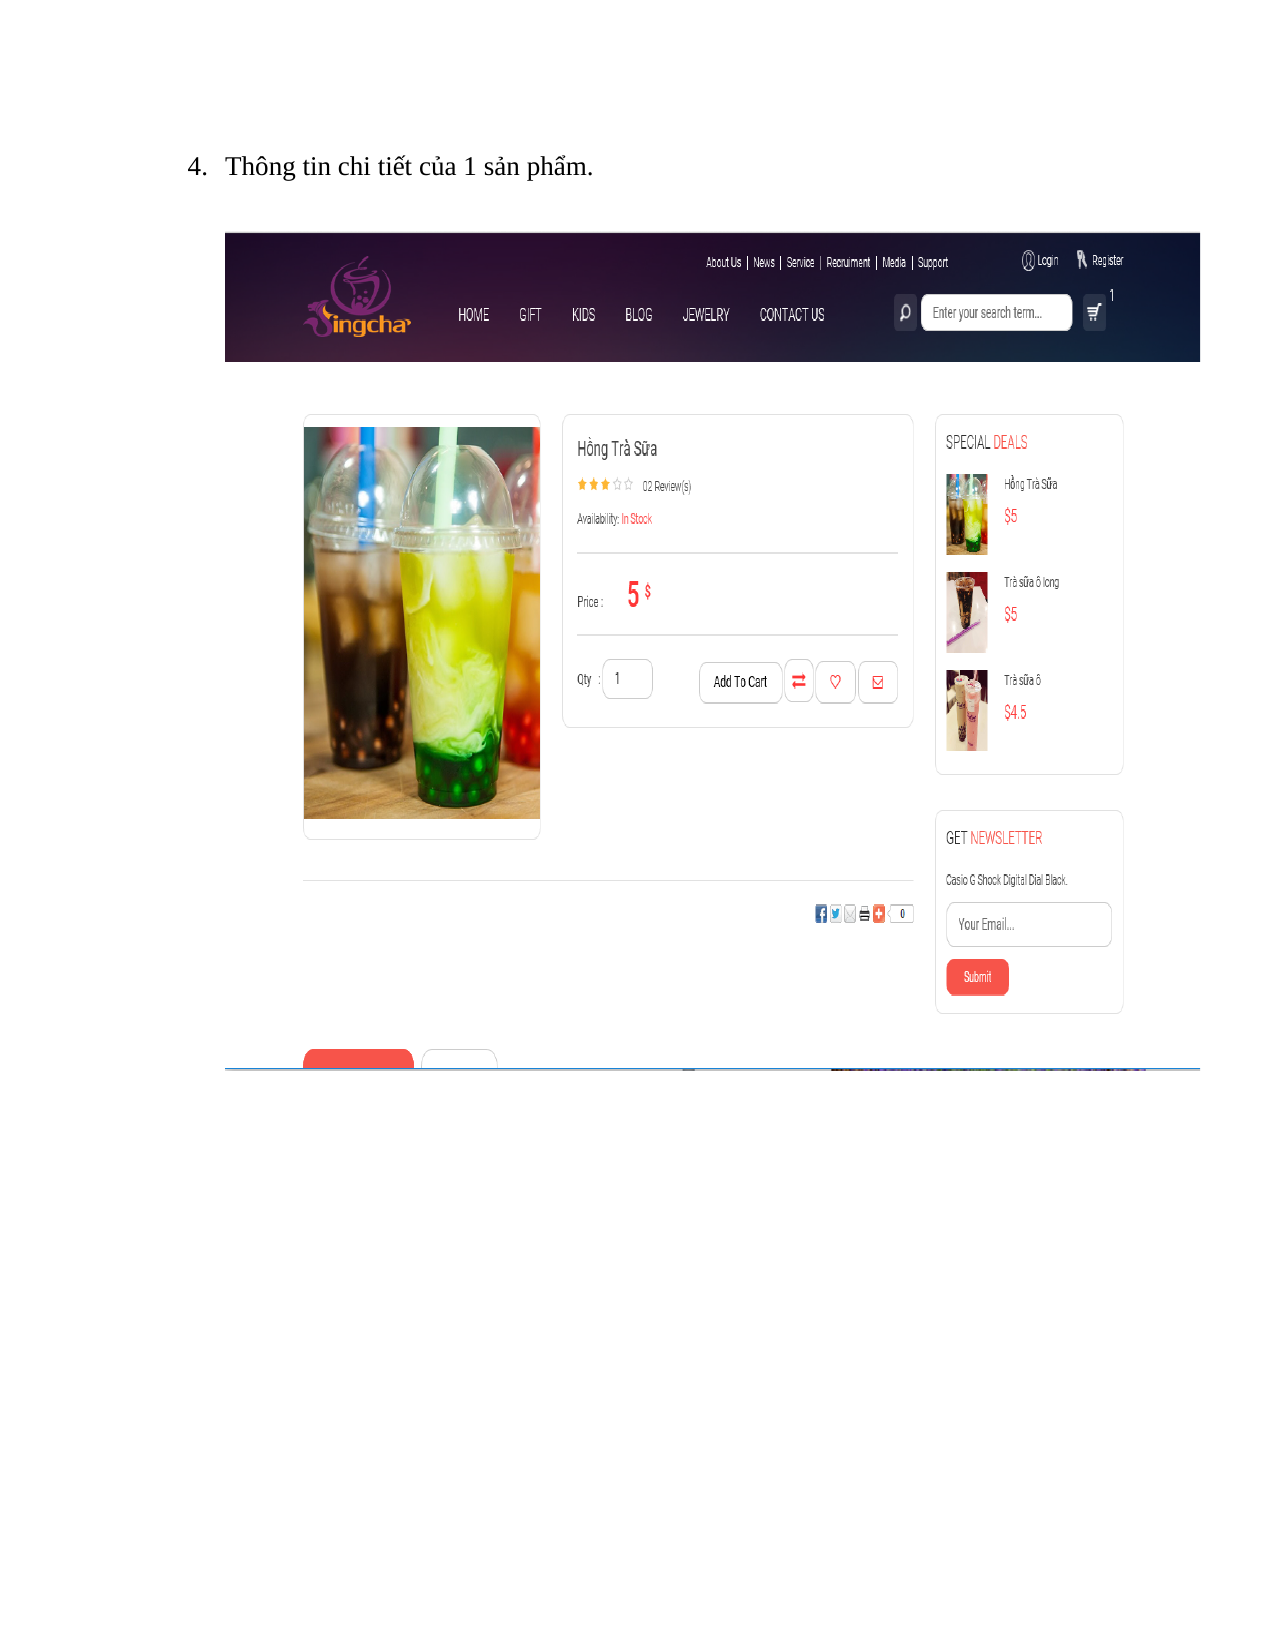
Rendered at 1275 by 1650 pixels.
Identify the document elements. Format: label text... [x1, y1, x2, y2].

picture [225, 231, 1200, 1071]
